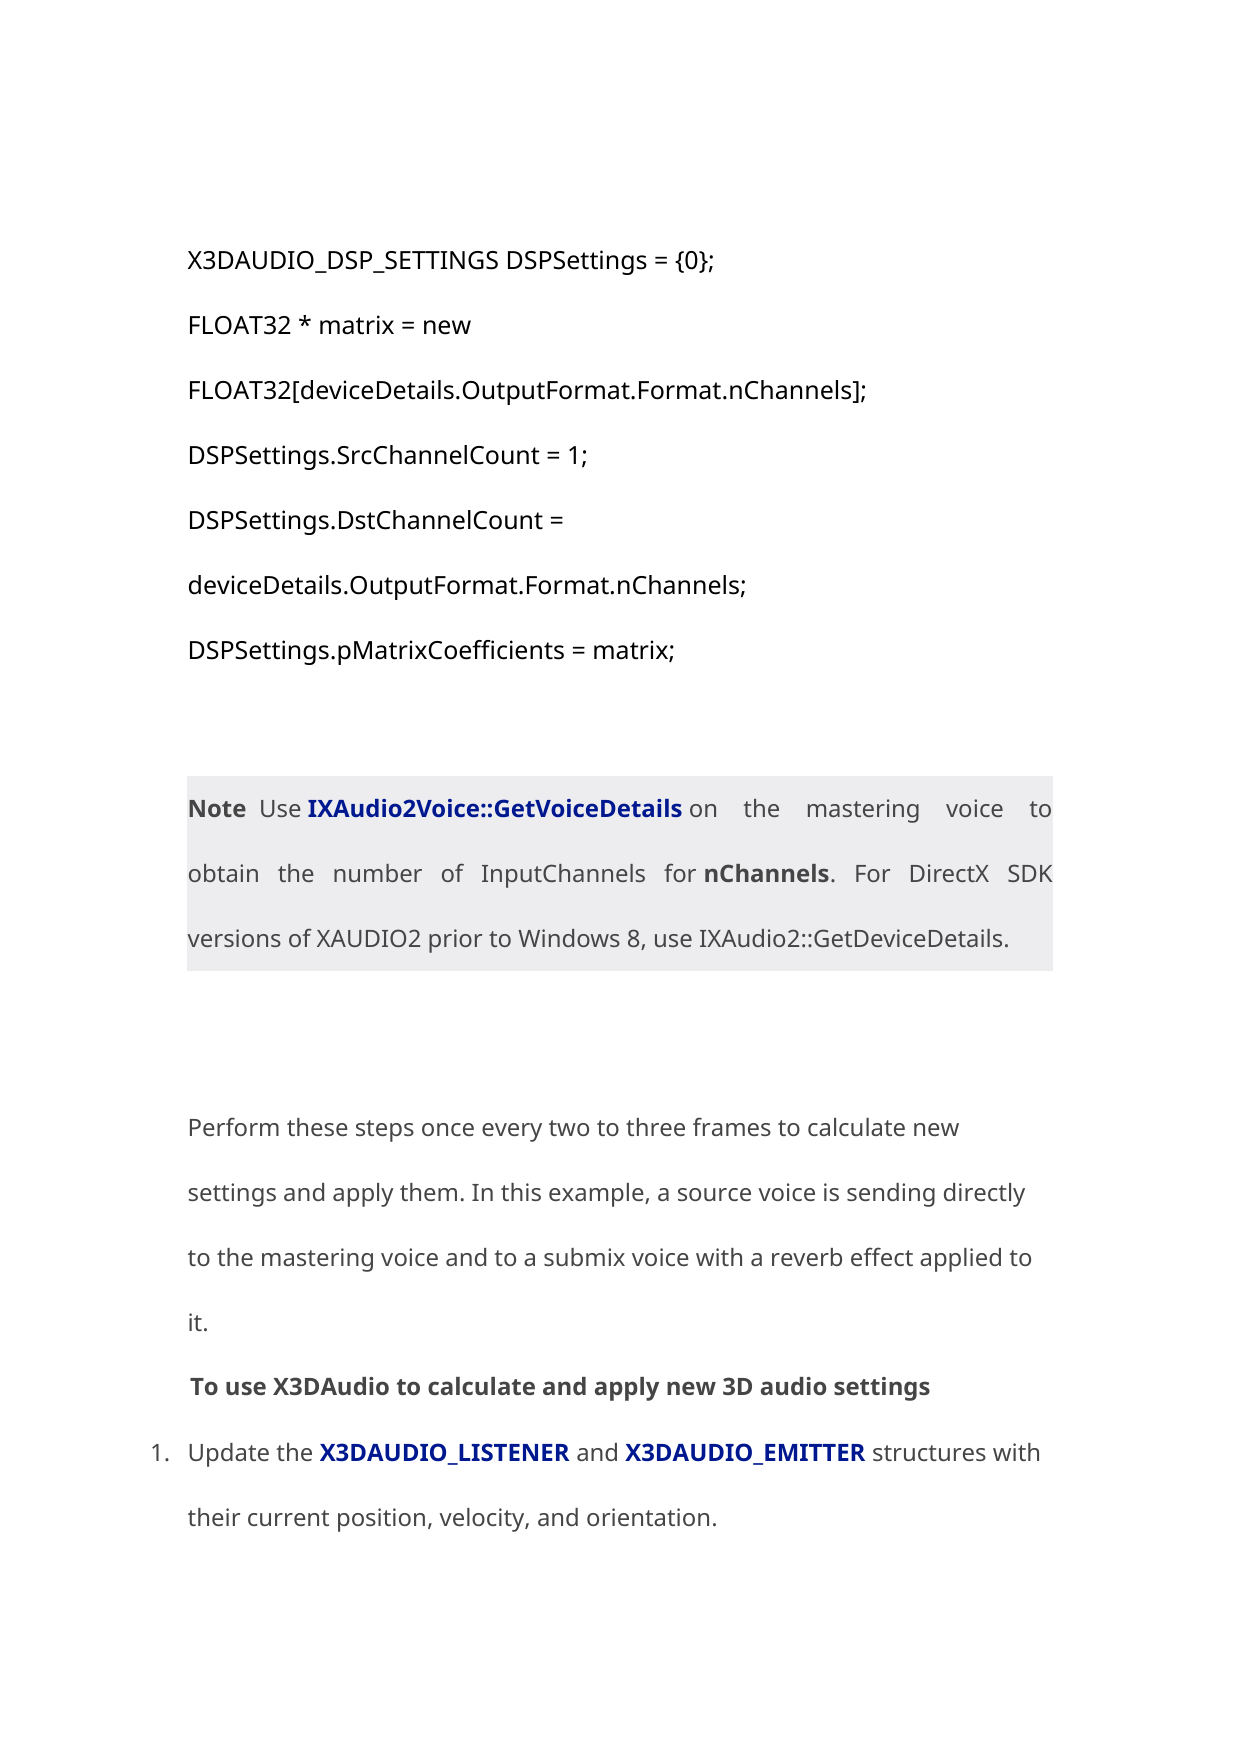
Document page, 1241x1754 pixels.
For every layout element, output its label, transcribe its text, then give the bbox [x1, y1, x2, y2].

text Perform these steps once every two to three frames to calculate new settings and apply them. In this example, a source voice is sending directly to the mastering voice and to a submix voice with a reverb effect applied to it. [187, 1094, 1053, 1354]
text DSPSettings.SrcChannelCount = 1; [187, 422, 1053, 487]
text DSPSettings.DstChannelCount = deviceDetails.OutputFormat.Format.nChannels; [187, 487, 1053, 617]
text DSPSettings.pMatrixCoefficients = matrix; [187, 617, 1053, 682]
text Note Use IXAudio2Voice::GetVoiceDetails on the mastering voice to obtain the number of InputChannels for nChannels. For DirectX SDK versions of XAUDIO2 prior to Windows 8, use IXAudio2::GetDeviceDetails. [187, 776, 1053, 971]
text To use X3DAudio to calculate and apply new 3D audio settings [187, 1354, 1053, 1419]
text X3DAUDIO_DSP_SETTINGS DSPSettings = {0}; [187, 227, 1053, 292]
text FLOAT32 * matrix = new FLOAT32[deviceDetails.OutputFormat.Format.nChannels]; [187, 292, 1053, 422]
list Update the X3DAUDIO_LISTENER and X3DAUDIO_EMITTER structures with their current position, velocity, and orientation. [150, 1419, 1053, 1549]
